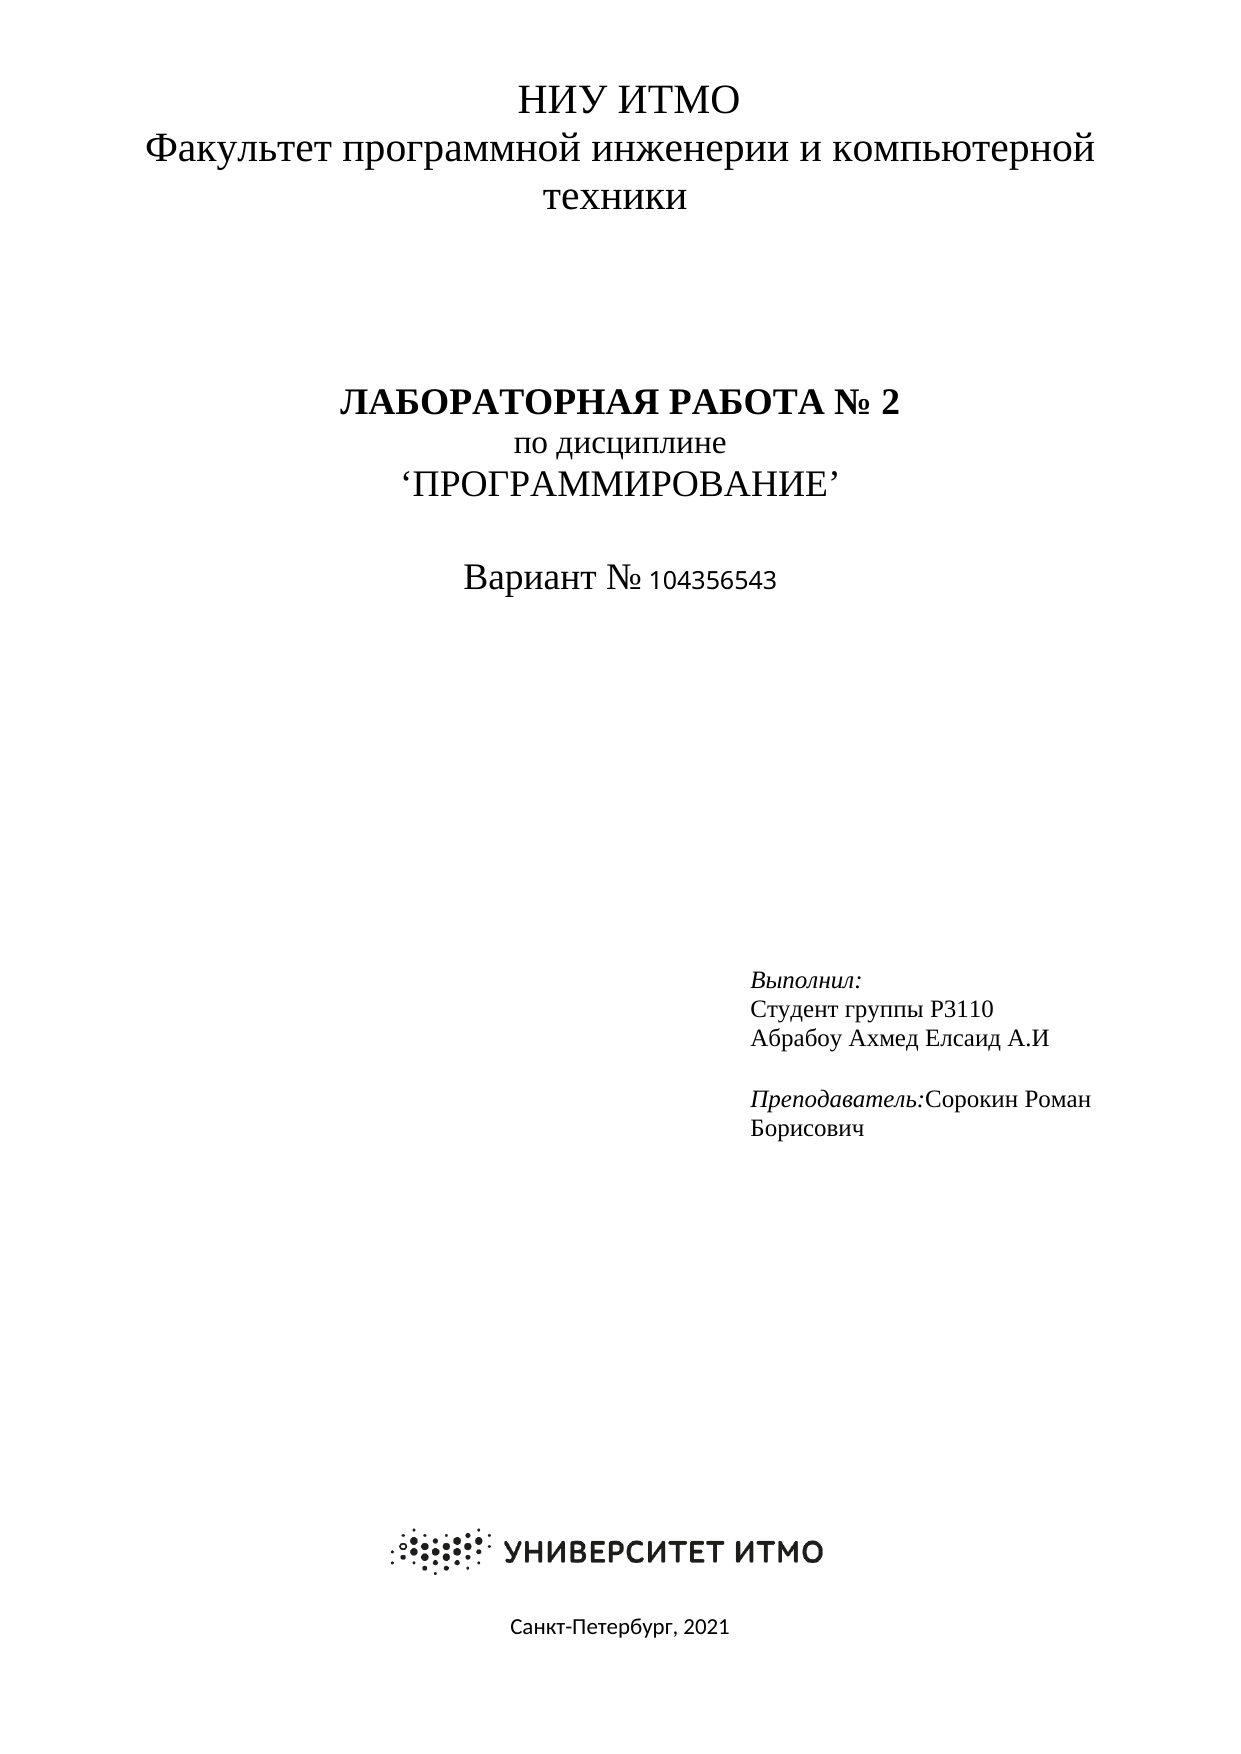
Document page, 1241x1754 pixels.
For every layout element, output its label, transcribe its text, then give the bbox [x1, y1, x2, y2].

text Абрабоу Ахмед Елсаид А.И [750, 1023, 1165, 1083]
text ЛАБОРАТОРНАЯ РАБОТА № 2 [75, 379, 1165, 422]
text Выполнил: [750, 965, 1165, 993]
text Преподаватель:Сорокин Роман Борисович [750, 1084, 1165, 1141]
text ‘ПРОГРАММИРОВАНИЕ’ [75, 462, 1165, 505]
text Студент группы P3110 [750, 994, 1165, 1023]
text Факультет программной инженерии и компьютерной техники [75, 123, 1165, 219]
text НИУ ИТМО [384, 75, 1165, 123]
text Вариант № 104356543 [75, 554, 1165, 597]
picture [367, 1505, 846, 1581]
text Санкт-Петербург, 2021 [75, 1612, 1165, 1640]
text по дисциплине [75, 423, 1165, 461]
